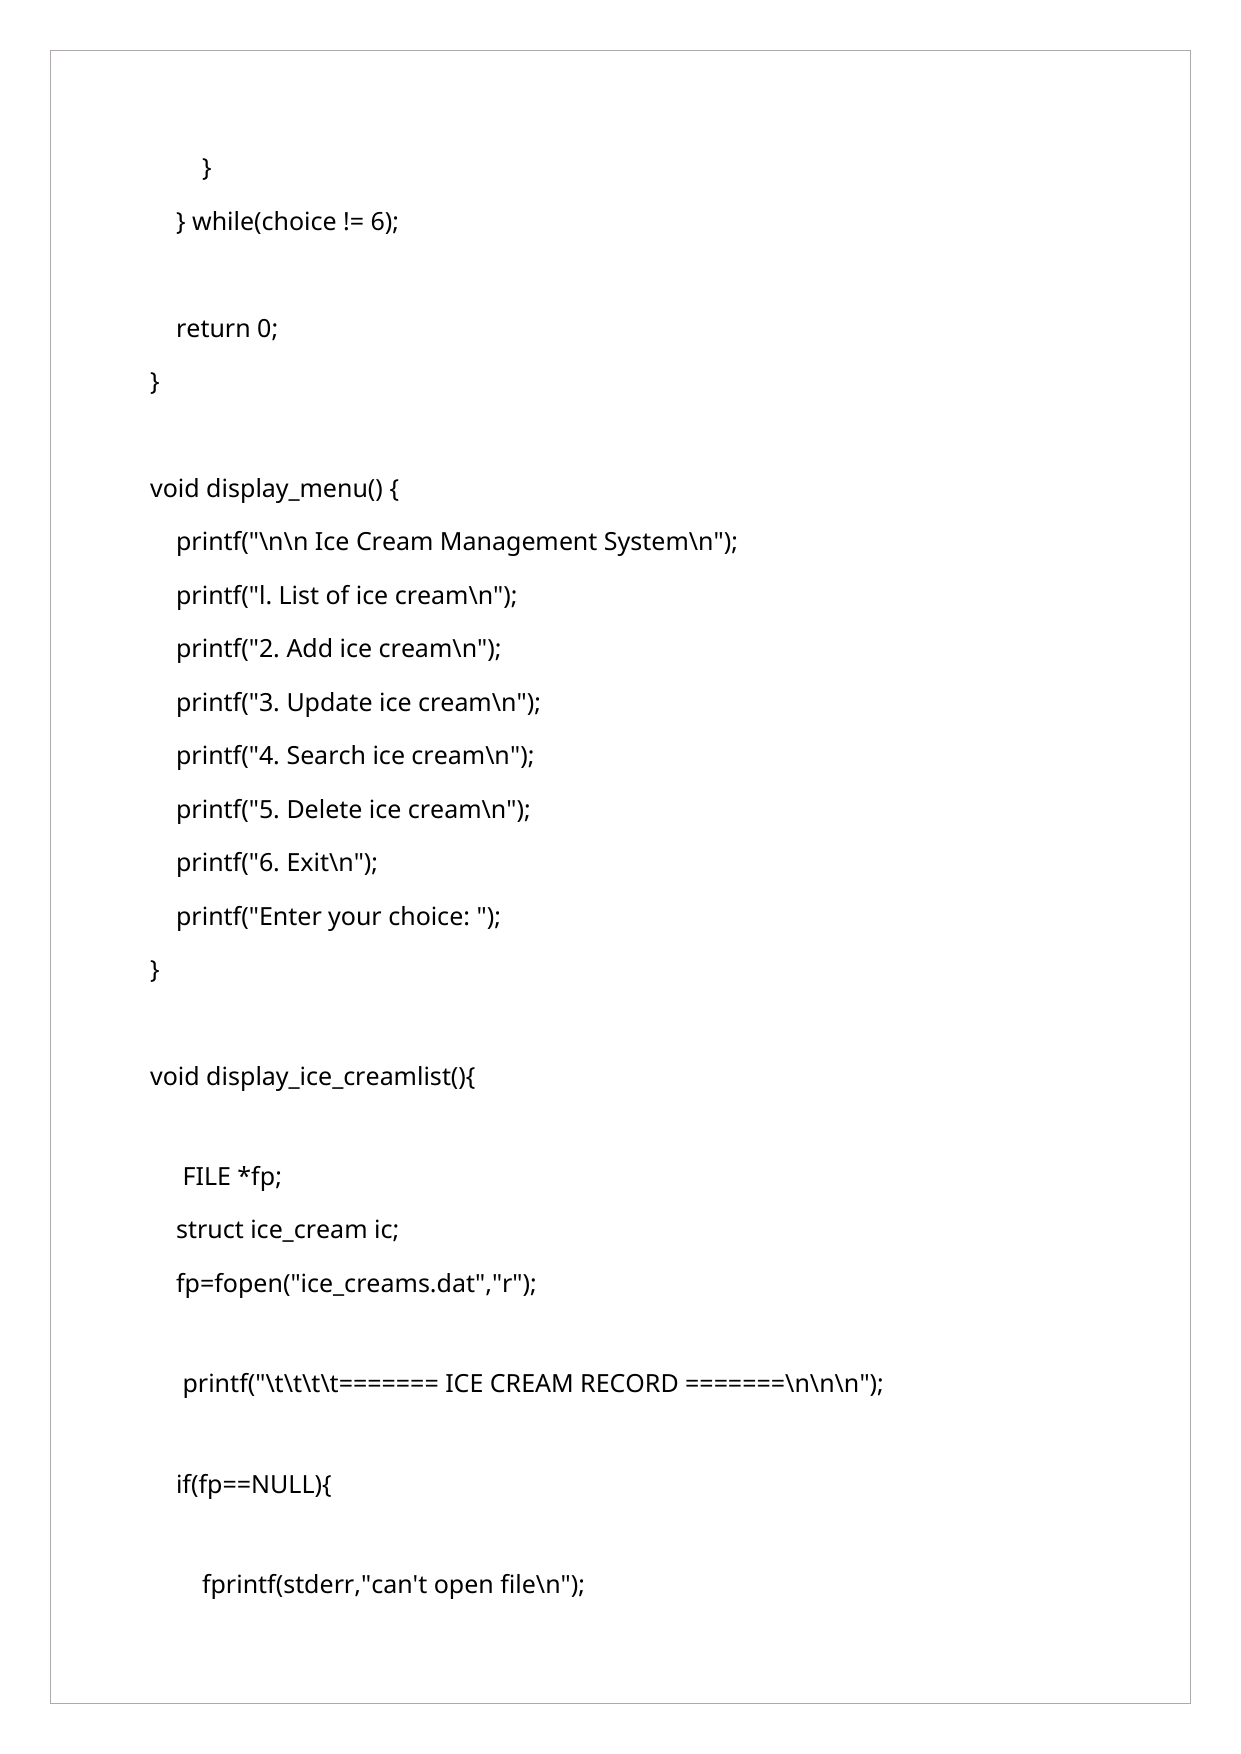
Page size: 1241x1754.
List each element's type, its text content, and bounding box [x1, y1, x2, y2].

text printf("3. Update ice cream\n"); [150, 684, 1090, 718]
text } while(choice != 6); [150, 203, 1090, 237]
text void display_menu() { [150, 471, 1090, 505]
text printf("l. List of ice cream\n"); [150, 577, 1090, 612]
text printf("2. Add ice cream\n"); [150, 631, 1090, 665]
text } [150, 952, 1090, 986]
text printf("4. Search ice cream\n"); [150, 738, 1090, 772]
text printf("\n\n Ice Cream Management System\n"); [150, 524, 1090, 558]
text fp=fopen("ice_creams.dat","r"); [150, 1266, 1090, 1300]
text } [150, 150, 1090, 184]
text printf("6. Exit\n"); [150, 845, 1090, 879]
text void display_ice_creamlist(){ [150, 1058, 1090, 1092]
text printf("\t\t\t\t======= ICE CREAM RECORD =======\n\n\n"); [150, 1366, 1090, 1400]
text fprintf(stderr,"can't open file\n"); [150, 1567, 1090, 1601]
text struct ice_cream ic; [150, 1212, 1090, 1246]
text } [150, 364, 1090, 398]
text if(fp==NULL){ [150, 1466, 1090, 1500]
text return 0; [150, 310, 1090, 344]
text printf("Enter your choice: "); [150, 898, 1090, 932]
text FILE *fp; [150, 1159, 1090, 1193]
text printf("5. Delete ice cream\n"); [150, 791, 1090, 825]
